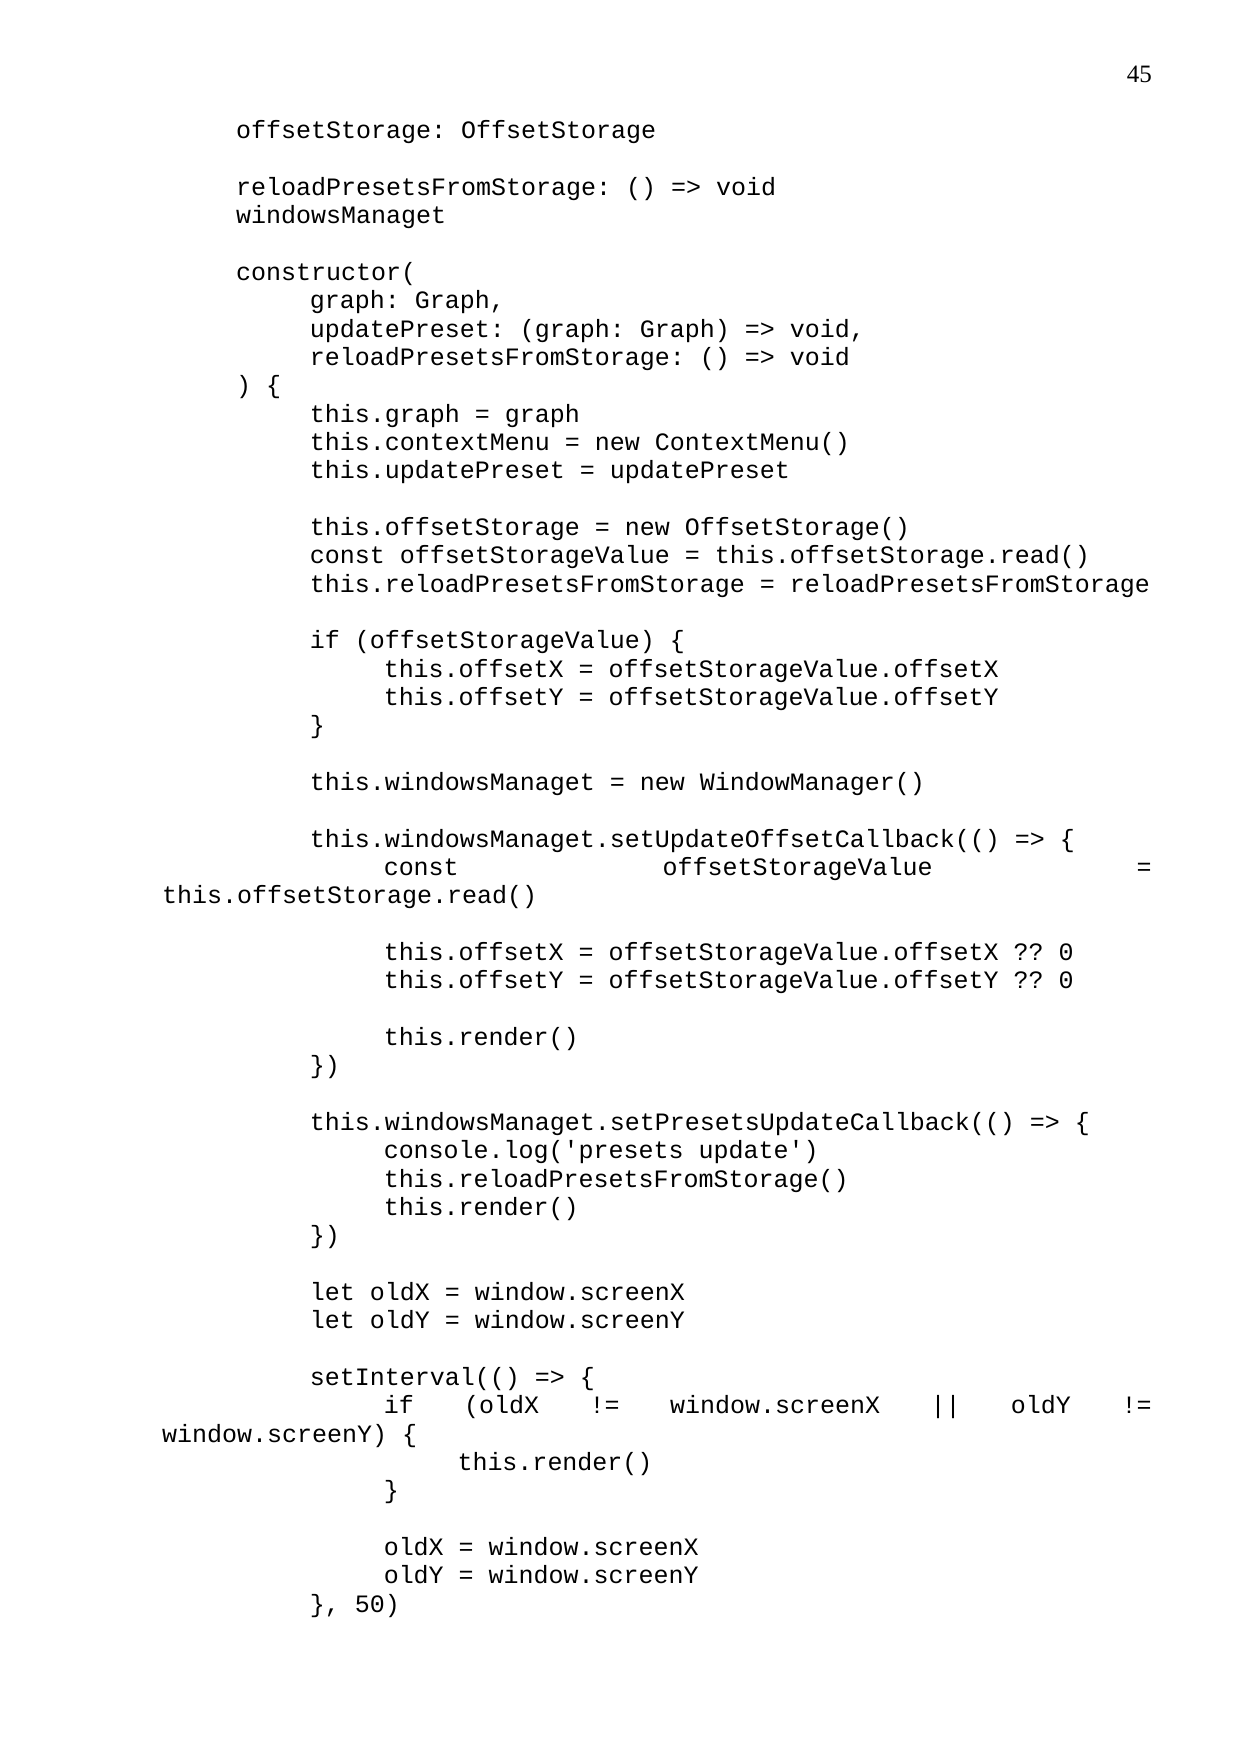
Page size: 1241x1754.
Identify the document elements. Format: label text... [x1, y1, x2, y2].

text reloadPresetsFromStorage: () => void [162, 175, 1152, 203]
text this.reloadPresetsFromStorage() [162, 1166, 1152, 1195]
text this.offsetStorage = new OffsetStorage() [162, 515, 1152, 543]
text this.render() [162, 1450, 1152, 1478]
text offsetStorage: OffsetStorage [162, 118, 1152, 146]
text }, 50) [162, 1591, 1152, 1620]
text const offsetStorageValue = this.offsetStorage.read() [162, 543, 1152, 571]
text this.reloadPresetsFromStorage = reloadPresetsFromStorage [162, 571, 1152, 600]
text updatePreset: (graph: Graph) => void, [162, 316, 1152, 345]
text this.offsetY = offsetStorageValue.offsetY ?? 0 [162, 968, 1152, 996]
text }) [162, 1223, 1152, 1251]
text this.offsetY = offsetStorageValue.offsetY [162, 685, 1152, 713]
text constructor( [162, 260, 1152, 288]
text this.render() [162, 1025, 1152, 1053]
text oldY = window.screenY [162, 1563, 1152, 1591]
text } [162, 1478, 1152, 1506]
text if (oldX != window.screenX || oldY != window.screenY) { [162, 1393, 1152, 1450]
text ) { [162, 373, 1152, 401]
text this.graph = graph [162, 401, 1152, 430]
text console.log('presets update') [162, 1138, 1152, 1166]
text const offsetStorageValue = this.offsetStorage.read() [162, 855, 1152, 911]
text this.windowsManaget.setUpdateOffsetCallback(() => { [162, 826, 1152, 855]
text graph: Graph, [162, 288, 1152, 316]
text this.render() [162, 1195, 1152, 1223]
text this.windowsManaget.setPresetsUpdateCallback(() => { [162, 1110, 1152, 1138]
text this.windowsManaget = new WindowManager() [162, 770, 1152, 798]
text this.offsetX = offsetStorageValue.offsetX ?? 0 [162, 940, 1152, 968]
text oldX = window.screenX [162, 1535, 1152, 1563]
text if (offsetStorageValue) { [162, 628, 1152, 656]
text this.offsetX = offsetStorageValue.offsetX [162, 656, 1152, 685]
text reloadPresetsFromStorage: () => void [162, 345, 1152, 373]
text setInterval(() => { [162, 1365, 1152, 1393]
text }) [162, 1053, 1152, 1081]
text let oldY = window.screenY [162, 1308, 1152, 1336]
text this.contextMenu = new ContextMenu() [162, 430, 1152, 458]
text let oldX = window.screenX [162, 1280, 1152, 1308]
text this.updatePreset = updatePreset [162, 458, 1152, 486]
text windowsManaget [162, 203, 1152, 231]
text } [162, 713, 1152, 741]
